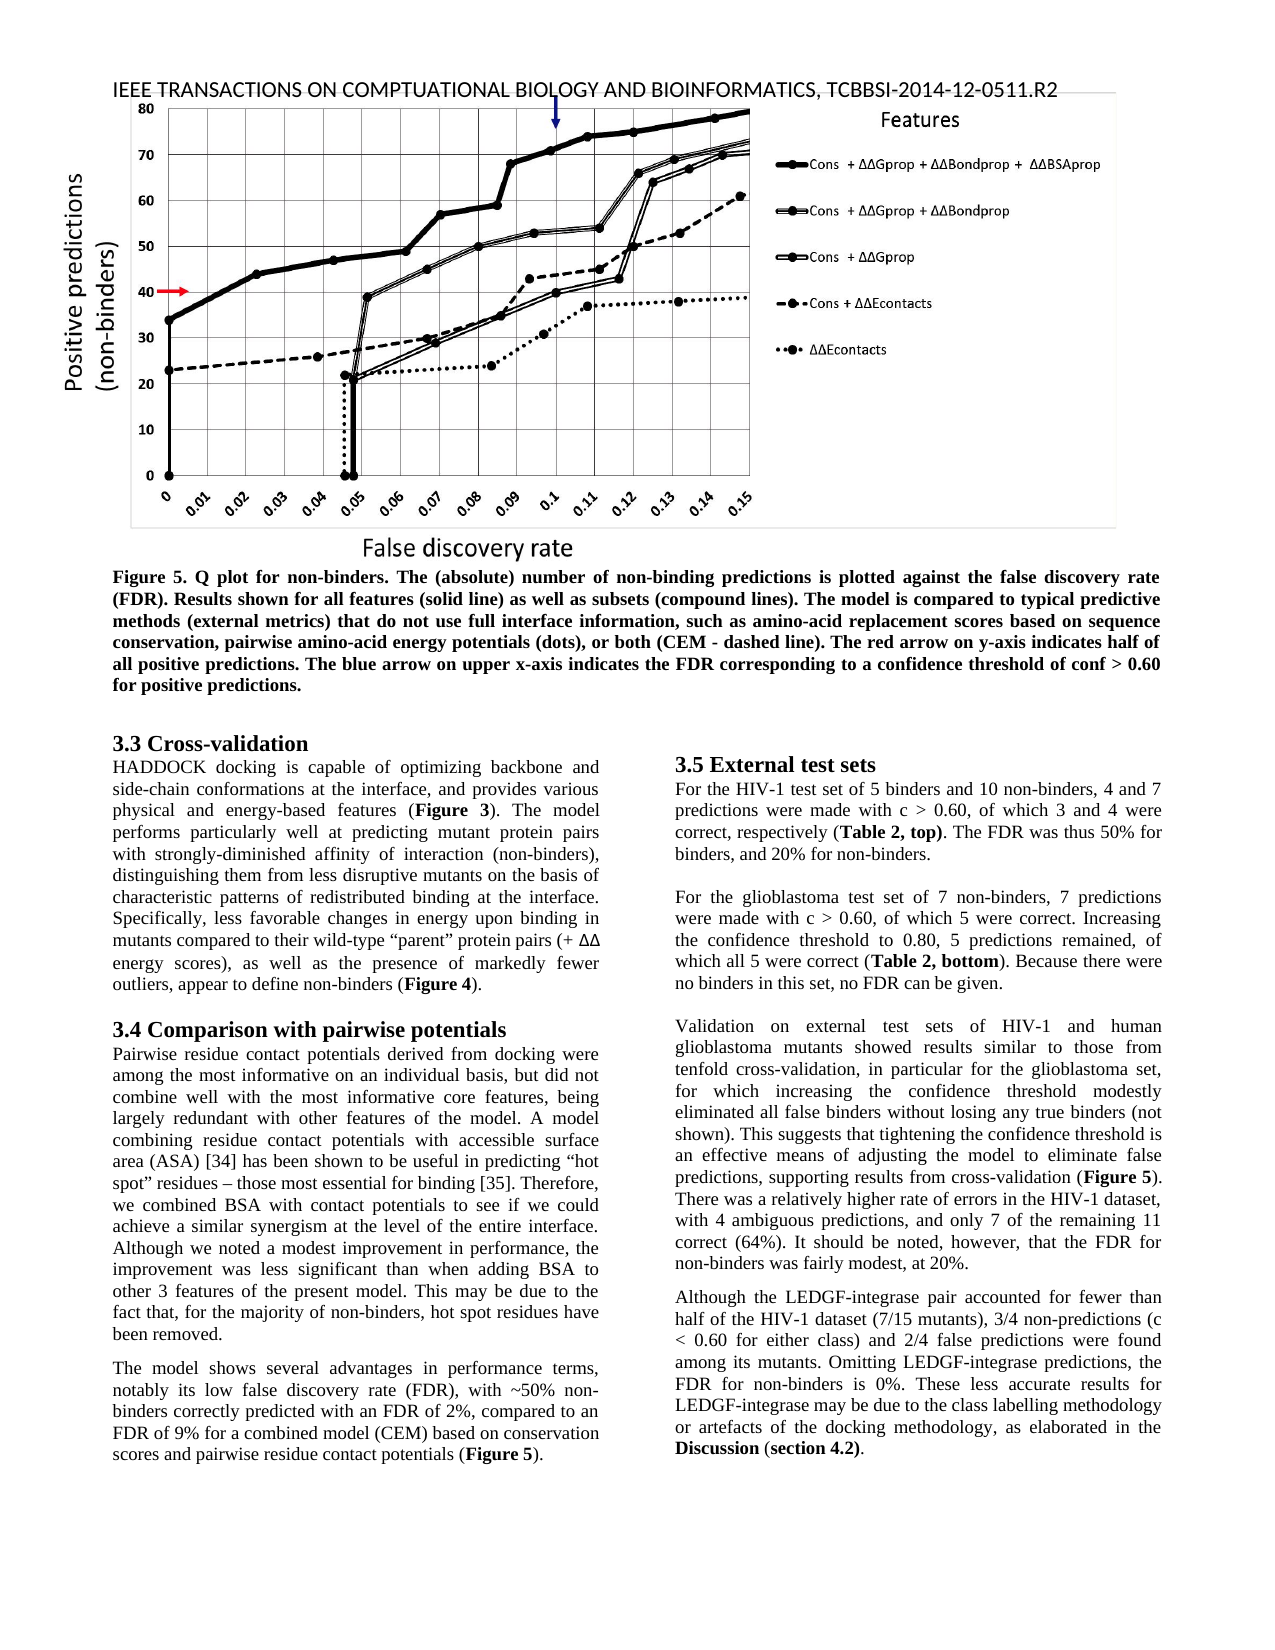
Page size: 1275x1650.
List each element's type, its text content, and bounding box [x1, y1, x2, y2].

text For the HIV-1 test set of 5 binders and 10 non-binders, 4 and 7 predictions were made with c > 0.60, of which 3 and 4 were correct, respectively (Table 2, top). The FDR was thus 50% for binders, and 20% for non-binders. [675, 778, 1162, 864]
text HADDOCK docking is capable of optimizing backbone and side-chain conformations at the interface, and provides various physical and energy-based features (Figure 3). The model performs particularly well at predicting mutant protein pairs with strongly-diminished affinity of interaction (non-binders), distinguishing them from less disruptive mutants on the basis of characteristic patterns of redistributed binding at the interface. Specifically, less favorable changes in energy upon binding in mutants compared to their wild-type “parent” protein pairs (+ ∆∆ energy scores), as well as the presence of markedly fewer outliers, appear to define non-binders (Figure 4). [112, 756, 600, 995]
text For the glioblastoma test set of 7 non-binders, 7 predictions were made with c > 0.60, of which 5 were correct. Increasing the confidence threshold to 0.80, 5 predictions remained, of which all 5 were correct (Table 2, bottom). Because there were no binders in this set, no FDR can be given. [675, 886, 1162, 993]
text Although the LEDGF-integrase pair accounted for fewer than half of the HIV-1 dataset (7/15 mutants), 3/4 non-predictions (c < 0.60 for either class) and 2/4 false predictions were found among its mutants. Omitting LEDGF-integrase predictions, the FDR for non-binders is 0%. These less accurate results for LEDGF-integrase may be due to the class labelling methodology or artefacts of the docking methodology, as elaborated in the Discussion (section 4.2). [675, 1286, 1162, 1459]
text Validation on external test sets of HIV-1 and human glioblastoma mutants showed results similar to those from tenfold cross-validation, in particular for the glioblastoma set, for which increasing the confidence threshold modestly eliminated all false binders without losing any true binders (not shown). This suggests that tightening the confidence threshold is an effective means of adjusting the model to eliminate false predictions, supporting results from cross-validation (Figure 5). There was a relatively higher rate of errors in the HIV-1 dataset, with 4 ambiguous predictions, and only 7 of the remaining 11 correct (64%). It should be noted, however, that the FDR for non-binders was fairly modest, at 20%. [675, 1015, 1162, 1274]
picture [48, 92, 1117, 580]
text 3.3 Cross-validation [112, 730, 600, 756]
text Figure 5. Q plot for non-binders. The (absolute) number of non-binding predictions is plotted against the false discovery rate (FDR). Results shown for all features (solid line) as well as subsets (compound lines). The model is compared to typical predictive methods (external metrics) that do not use full interface information, such as amino-acid replacement scores based on sequence conservation, pairwise amino-acid energy potentials (dots), or both (CEM - dashed line). The red arrow on y-axis indicates half of all positive predictions. The blue arrow on upper x-axis indicates the FDR corresponding to a confidence threshold of conf > 0.60 for positive predictions. [112, 566, 1162, 696]
text Pairwise residue contact potentials derived from docking were among the most informative on an individual basis, but did not combine well with the most informative core features, being largely redundant with other features of the model. A model combining residue contact potentials with accessible surface area (ASA) [34] has been shown to be useful in predicting “hot spot” residues – those most essential for binding [35]. Therefore, we combined BSA with contact potentials to see if we could achieve a similar synergism at the level of the entire interface. Although we noted a modest improvement in performance, the improvement was less significant than when adding BSA to other 3 features of the present model. This may be due to the fact that, for the majority of non-binders, hot spot residues have been removed. [112, 1043, 600, 1344]
text 3.5 External test sets [675, 751, 1162, 778]
text The model shows several advantages in performance terms, notably its low false discovery rate (FDR), with ~50% non-binders correctly predicted with an FDR of 2%, compared to an FDR of 9% for a combined model (CEM) based on conservation scores and pairwise residue contact potentials (Figure 5). [112, 1357, 600, 1465]
text 3.4 Comparison with pairwise potentials [112, 1016, 600, 1043]
